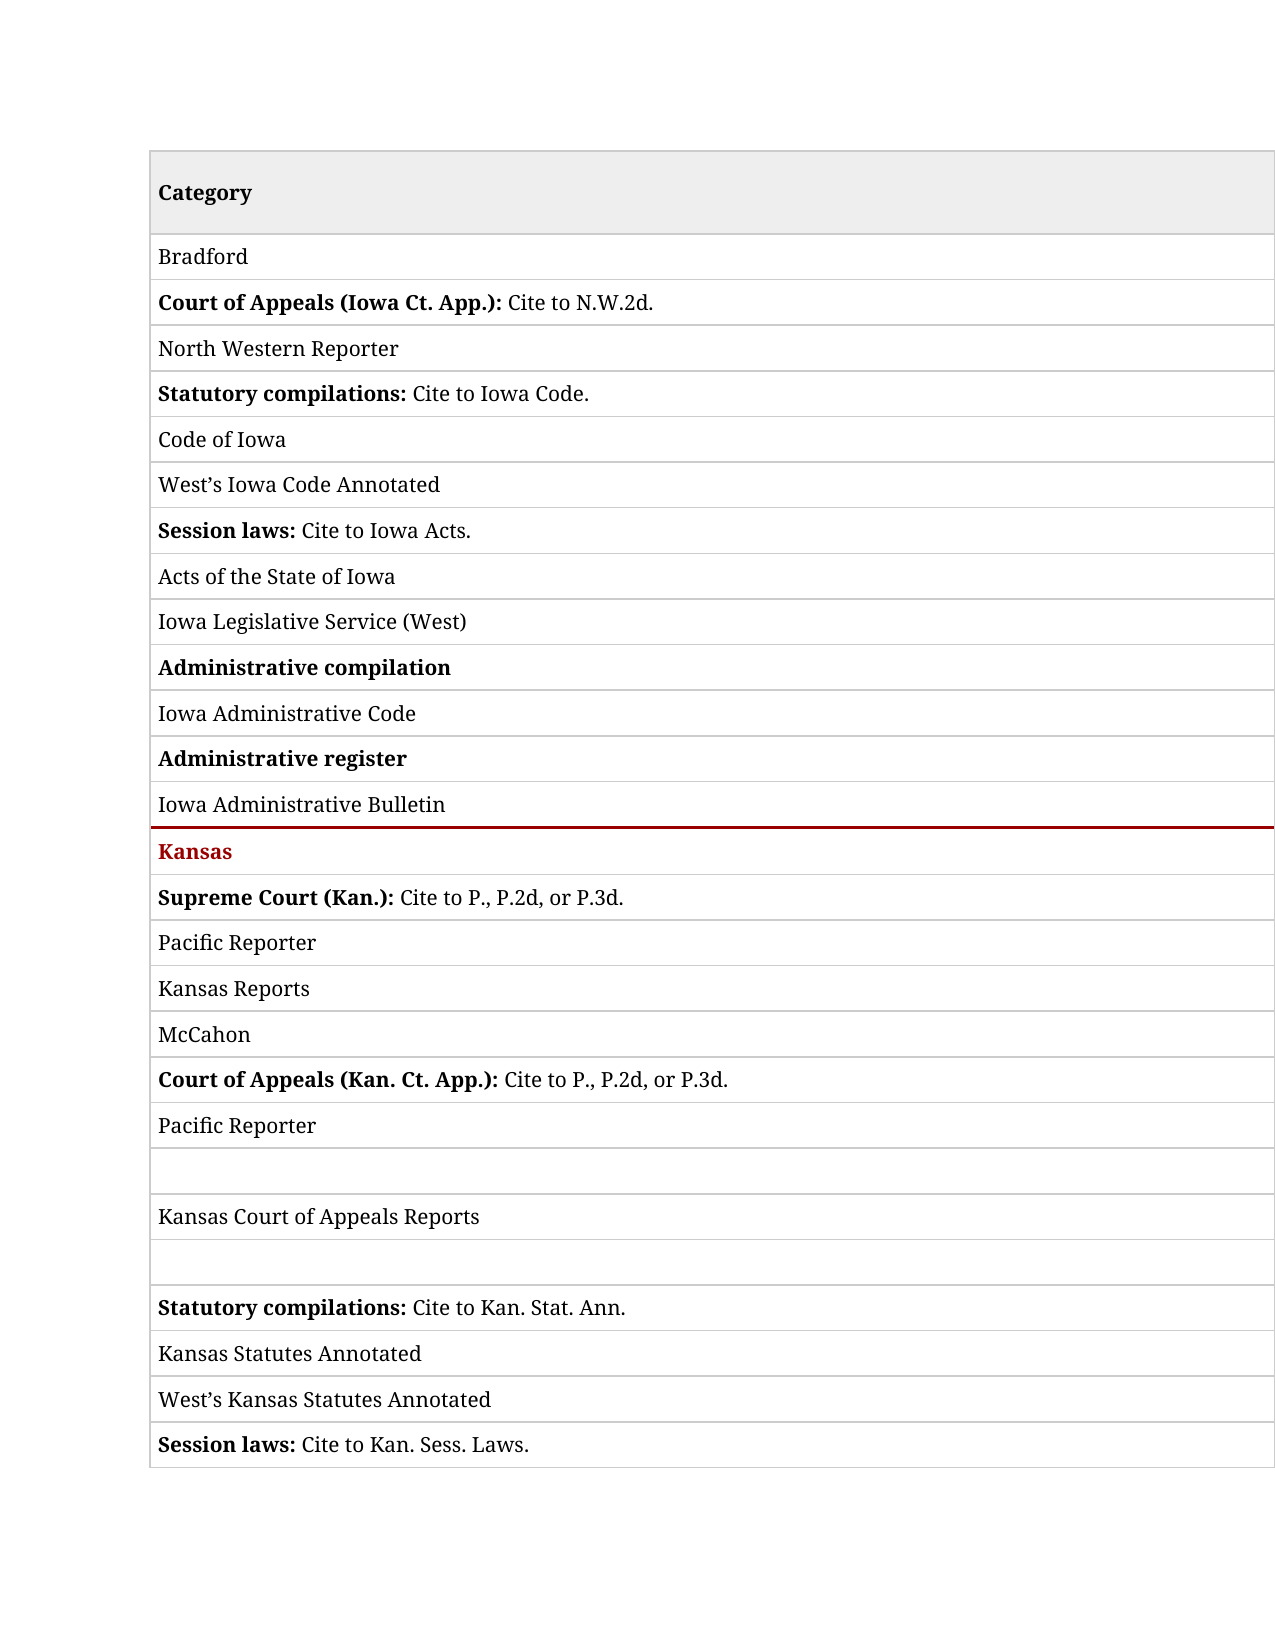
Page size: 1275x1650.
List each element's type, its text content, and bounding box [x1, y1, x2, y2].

table_cell Kansas Court of Appeals Reports [151, 1195, 1274, 1238]
table_cell West’s Iowa Code Annotated [151, 463, 1274, 507]
table_cell Supreme Court (Kan.): Cite to P., P.2d, or P.3d. [151, 875, 1274, 919]
table_cell [151, 1240, 1274, 1284]
table_cell Kansas Statutes Annotated [151, 1331, 1274, 1375]
table_cell Acts of the State of Iowa [151, 554, 1274, 598]
table_cell Pacific Reporter [151, 921, 1274, 965]
table_cell Iowa Legislative Service (West) [151, 600, 1274, 644]
table_cell Pacific Reporter [151, 1103, 1274, 1147]
table_cell Session laws: Cite to Kan. Sess. Laws. [151, 1423, 1274, 1467]
table_cell North Western Reporter [151, 326, 1274, 370]
table_cell Statutory compilations: Cite to Kan. Stat. Ann. [151, 1286, 1274, 1330]
table_cell Kansas Reports [151, 966, 1274, 1010]
table_cell McCahon [151, 1012, 1274, 1056]
table_cell Bradford [151, 235, 1274, 279]
table_cell Iowa Administrative Bulletin [151, 782, 1274, 826]
table_cell Administrative register [151, 737, 1274, 781]
table_cell Iowa Administrative Code [151, 691, 1274, 735]
table_header Category [151, 152, 1274, 233]
table_cell Statutory compilations: Cite to Iowa Code. [151, 372, 1274, 416]
table_cell Court of Appeals (Iowa Ct. App.): Cite to N.W.2d. [151, 280, 1274, 324]
table_cell Code of Iowa [151, 417, 1274, 461]
table_cell Session laws: Cite to Iowa Acts. [151, 508, 1274, 552]
table_cell [151, 1149, 1274, 1193]
table_cell Kansas [151, 829, 1274, 873]
table_cell Court of Appeals (Kan. Ct. App.): Cite to P., P.2d, or P.3d. [151, 1058, 1274, 1102]
table_cell Administrative compilation [151, 645, 1274, 689]
table_cell West’s Kansas Statutes Annotated [151, 1377, 1274, 1421]
